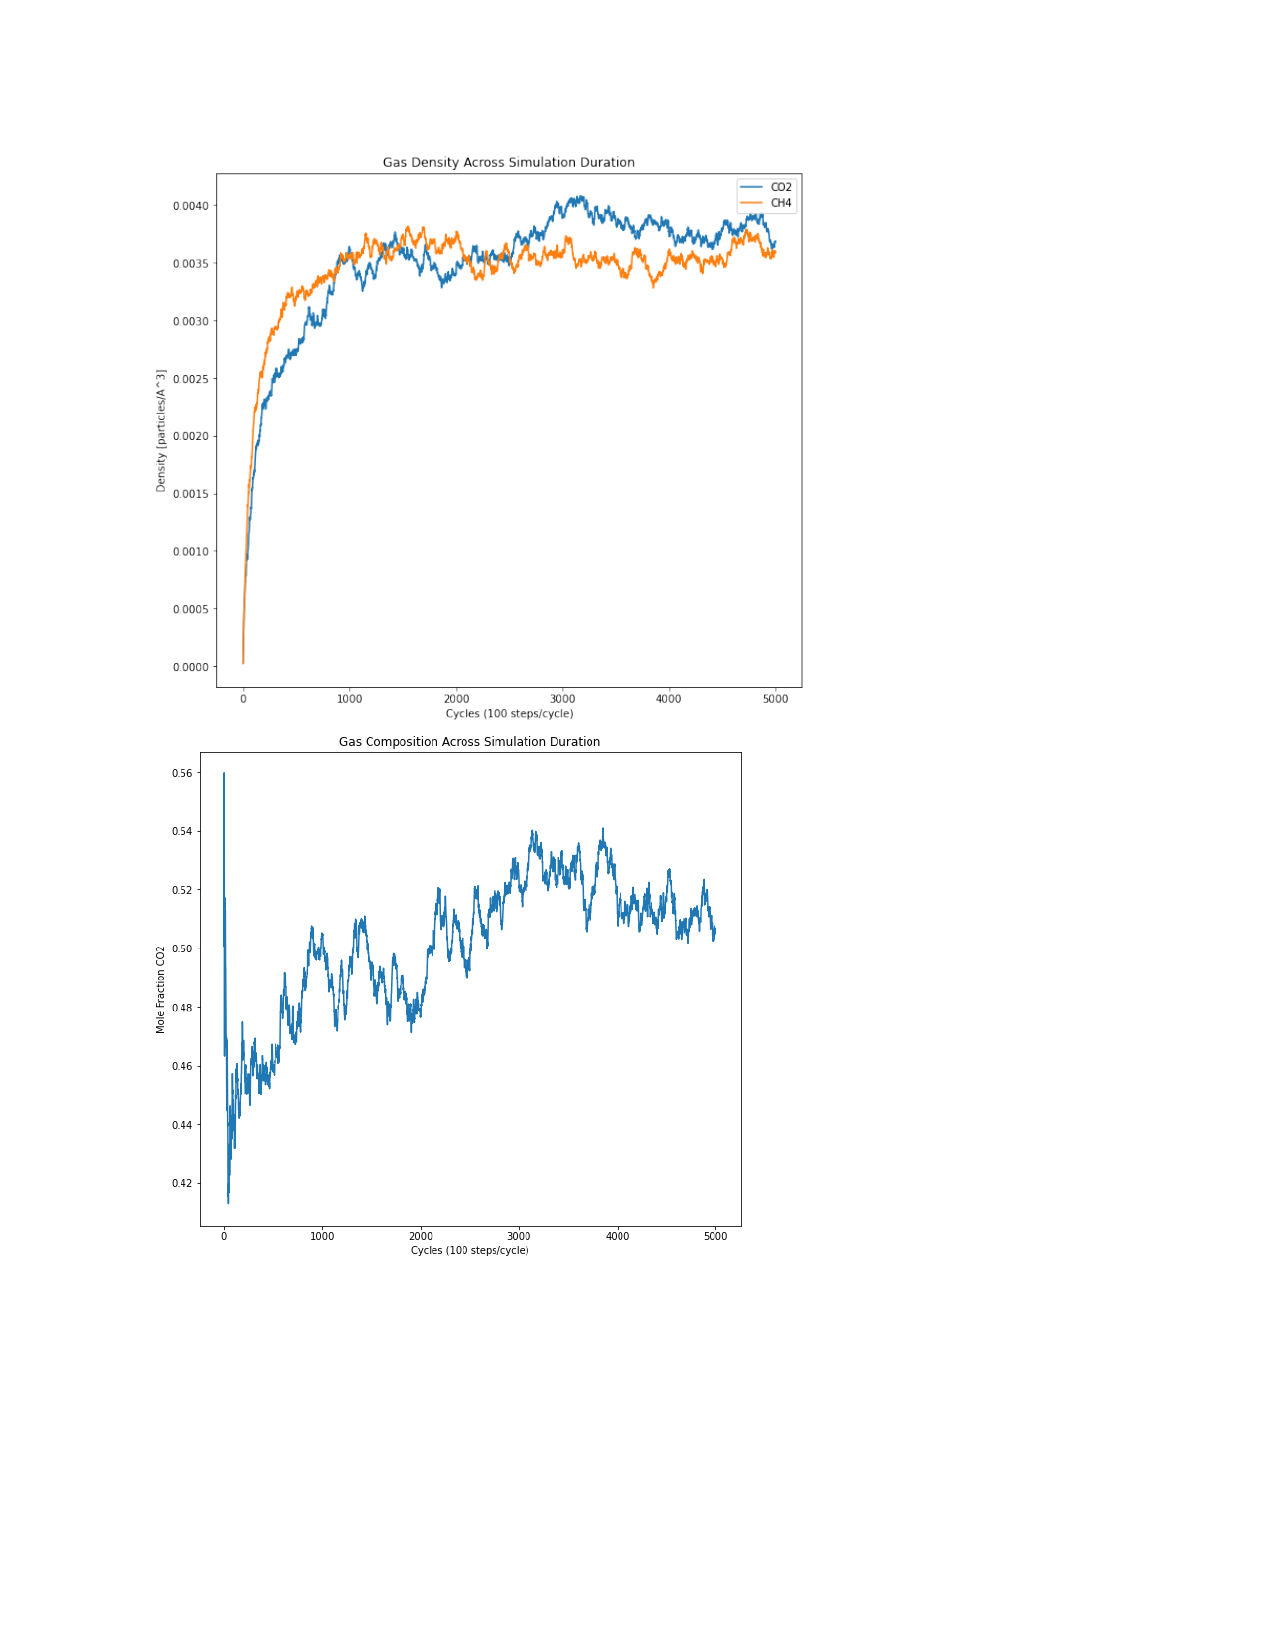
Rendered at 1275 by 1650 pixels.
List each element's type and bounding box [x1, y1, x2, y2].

picture [150, 150, 809, 727]
picture [150, 729, 746, 1262]
